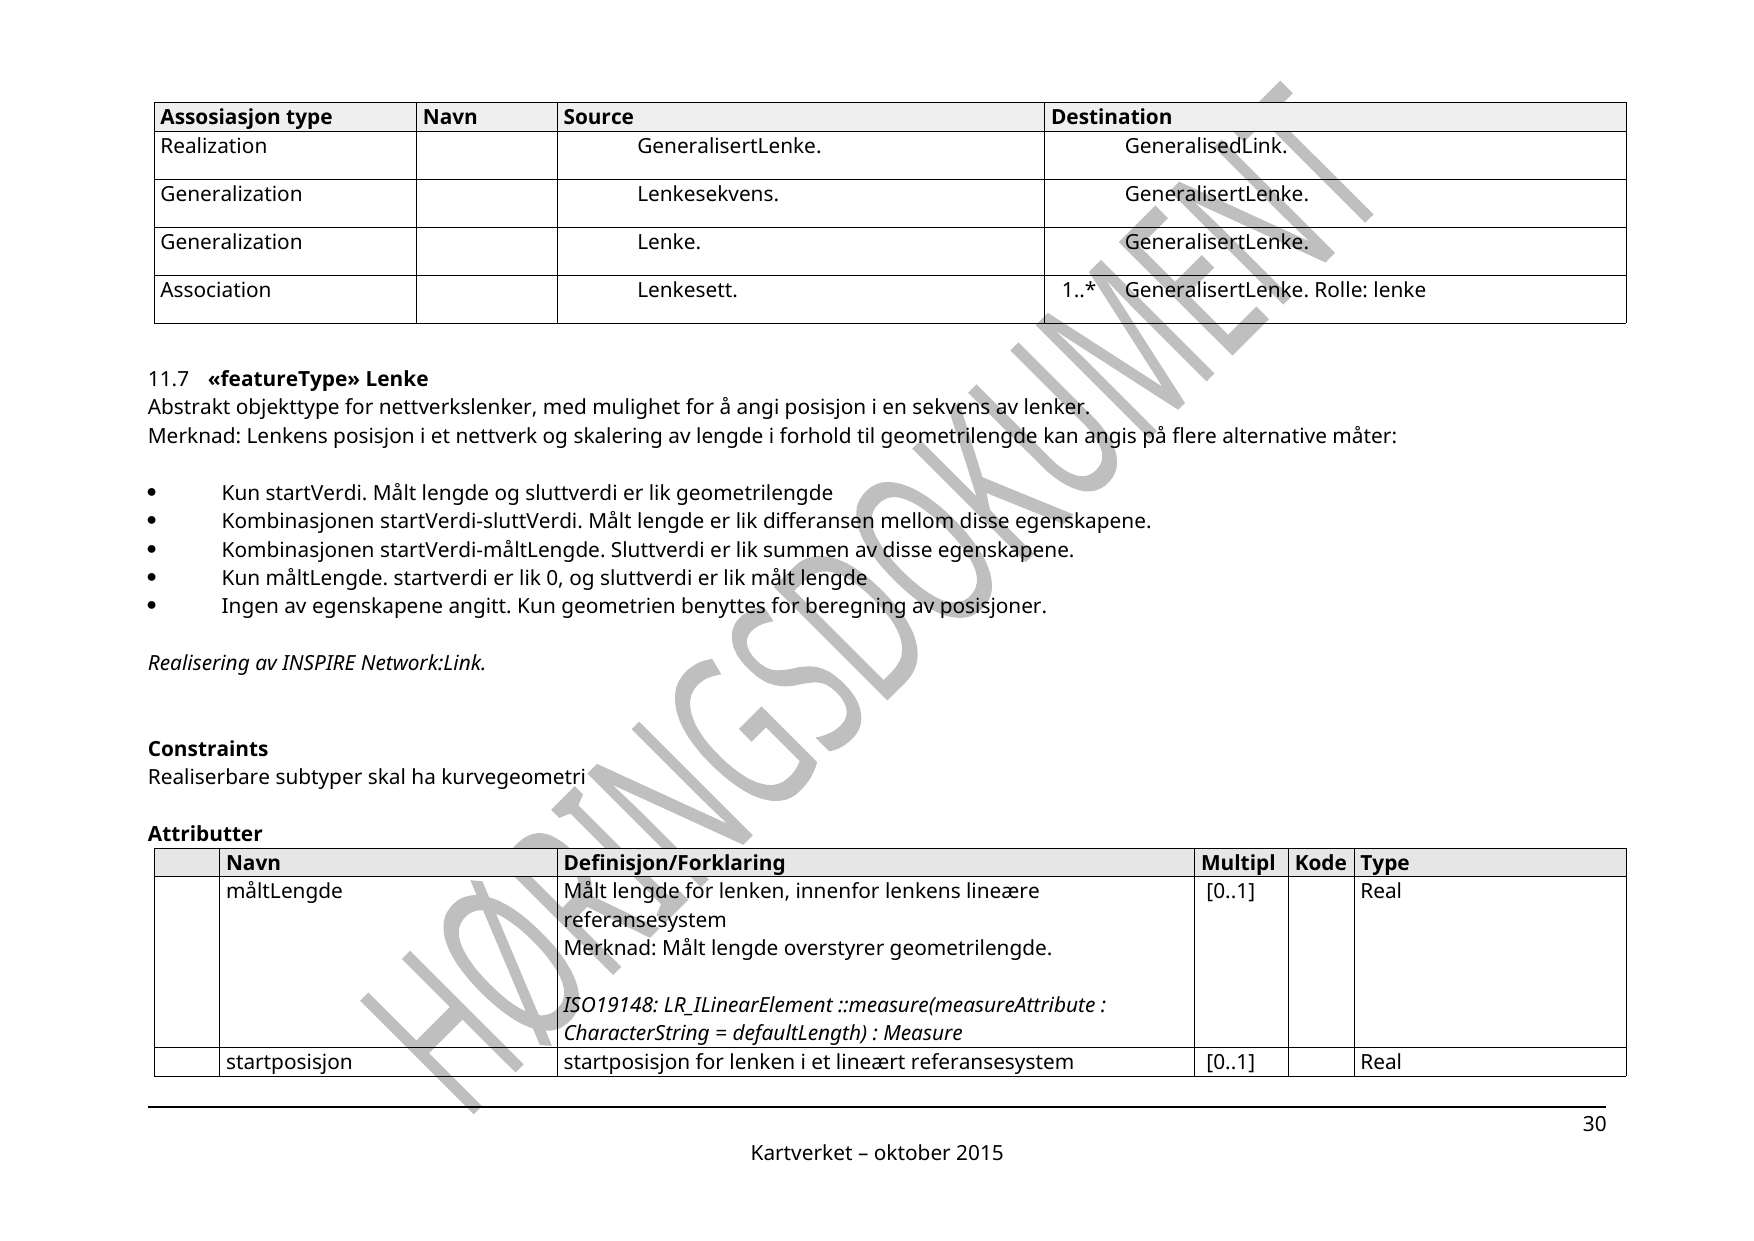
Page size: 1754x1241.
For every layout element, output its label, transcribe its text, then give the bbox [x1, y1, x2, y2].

table_cell GeneralisertLenke. [1045, 180, 1626, 227]
table_cell GeneralisedLink. [1045, 132, 1626, 179]
text Merknad: Lenkens posisjon i et nettverk og skalering av lengde i forhold til geometrilengde kan angis på flere alternative måter: [148, 421, 1606, 449]
table_cell Real [1355, 877, 1626, 1047]
list Kombinasjonen startVerdi-måltLengde. Sluttverdi er lik summen av disse egenskapene. [148, 535, 1606, 563]
list Ingen av egenskapene angitt. Kun geometrien benyttes for beregning av posisjoner. [148, 592, 1606, 620]
table_cell Lenkesett. [558, 276, 1044, 323]
table_cell måltLengde [220, 877, 557, 1047]
text Realiserbare subtyper skal ha kurvegeometri [148, 762, 1606, 791]
table_cell Generalization [155, 180, 416, 227]
table_header Kode [1289, 849, 1354, 876]
table_cell [417, 180, 557, 227]
table_cell GeneralisertLenke. [558, 132, 1044, 179]
table_cell 1..* GeneralisertLenke. Rolle: lenke [1045, 276, 1626, 323]
table_cell Lenkesekvens. [558, 180, 1044, 227]
table_cell Association [155, 276, 416, 323]
table_header Navn [417, 103, 557, 131]
table_cell Realization [155, 132, 416, 179]
table_cell [0..1] [1195, 877, 1288, 1047]
table_cell [1289, 877, 1354, 1047]
table_header Navn [220, 849, 557, 876]
table_cell [417, 276, 557, 323]
table_header [155, 849, 219, 876]
table_cell [417, 228, 557, 275]
table_header Type [1355, 849, 1626, 876]
table_header Assosiasjon type [155, 103, 416, 131]
list Kun måltLengde. startverdi er lik 0, og sluttverdi er lik målt lengde [148, 563, 1606, 592]
table_cell [155, 877, 219, 1047]
table_cell [155, 1048, 219, 1076]
table_header Definisjon/Forklaring [558, 849, 1194, 876]
text Abstrakt objekttype for nettverkslenker, med mulighet for å angi posisjon i en sekvens av lenker. [148, 392, 1606, 421]
list Kombinasjonen startVerdi-sluttVerdi. Målt lengde er lik differansen mellom disse egenskapene. [148, 506, 1606, 535]
table_cell Målt lengde for lenken, innenfor lenkens lineære referansesystem Merknad: Målt lengde overstyrer geometrilengde. ISO19148: LR_ILinearElement ::measure(measureAttribute : CharacterString = defaultLength) : Measure [558, 877, 1194, 1047]
table_cell startposisjon [220, 1048, 557, 1076]
table_cell [0..1] [1195, 1048, 1288, 1076]
text Realisering av INSPIRE Network:Link. [148, 648, 1606, 677]
table_cell [417, 132, 557, 179]
table_cell Generalization [155, 228, 416, 275]
table_header Destination [1045, 103, 1626, 131]
table_cell [1289, 1048, 1354, 1076]
subtitle «featureType» Lenke [148, 364, 1606, 392]
table_cell GeneralisertLenke. [1045, 228, 1626, 275]
table_cell Real [1355, 1048, 1626, 1076]
table_header Source [558, 103, 1044, 131]
text Constraints [148, 734, 1606, 762]
text Attributter [148, 819, 1606, 847]
table_header Multipl [1195, 849, 1288, 876]
list Kun startVerdi. Målt lengde og sluttverdi er lik geometrilengde [148, 478, 1606, 506]
table_cell Lenke. [558, 228, 1044, 275]
table_cell startposisjon for lenken i et lineært referansesystem ISO19148: LR_ILinearElement :: startValue(LRM : LinearReferencingMethod) : Measure [558, 1048, 1194, 1076]
